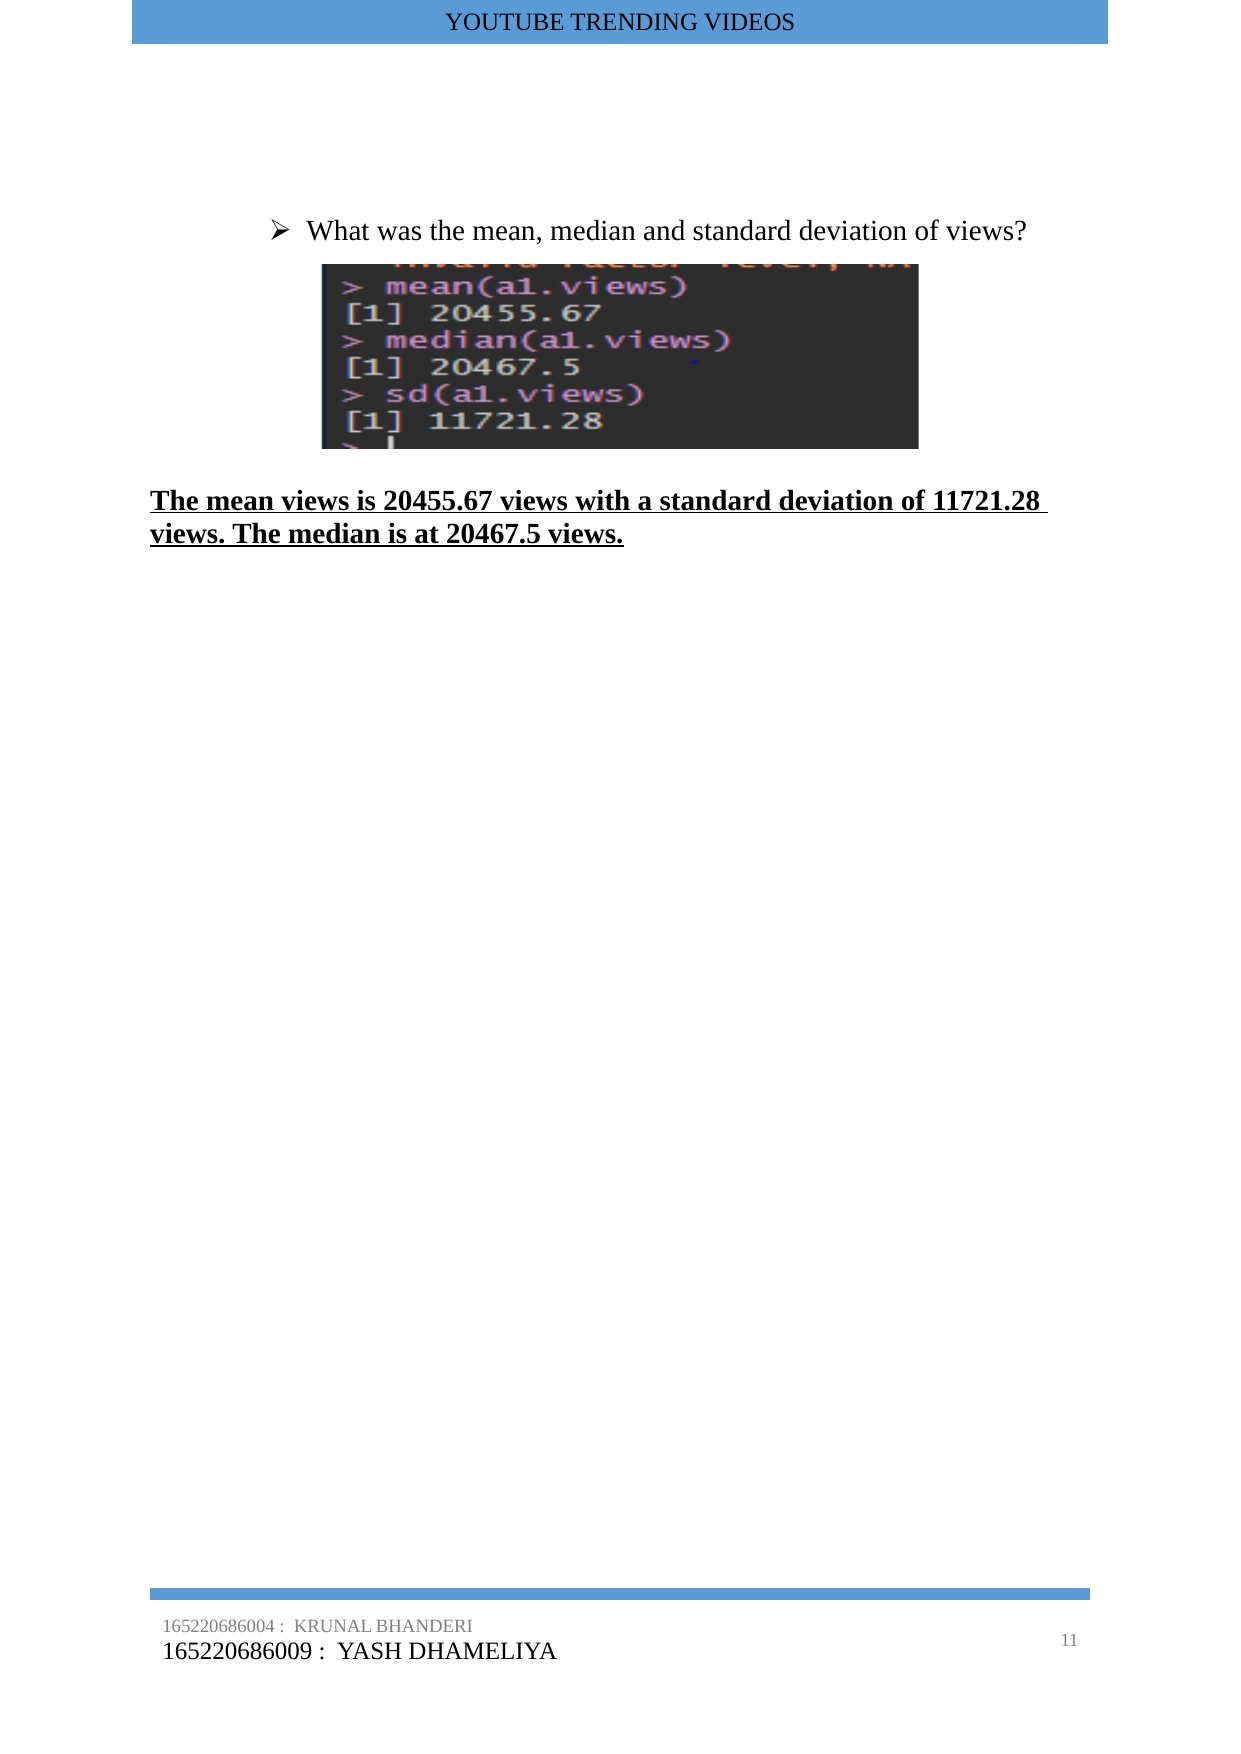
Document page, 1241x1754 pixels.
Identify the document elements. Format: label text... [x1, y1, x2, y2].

picture [321, 264, 919, 449]
list What was the mean, median and standard deviation of views? [269, 213, 1090, 246]
text The mean views is 20455.67 views with a standard deviation of 11721.28 views. The median is at 20467.5 views. [150, 483, 1090, 550]
